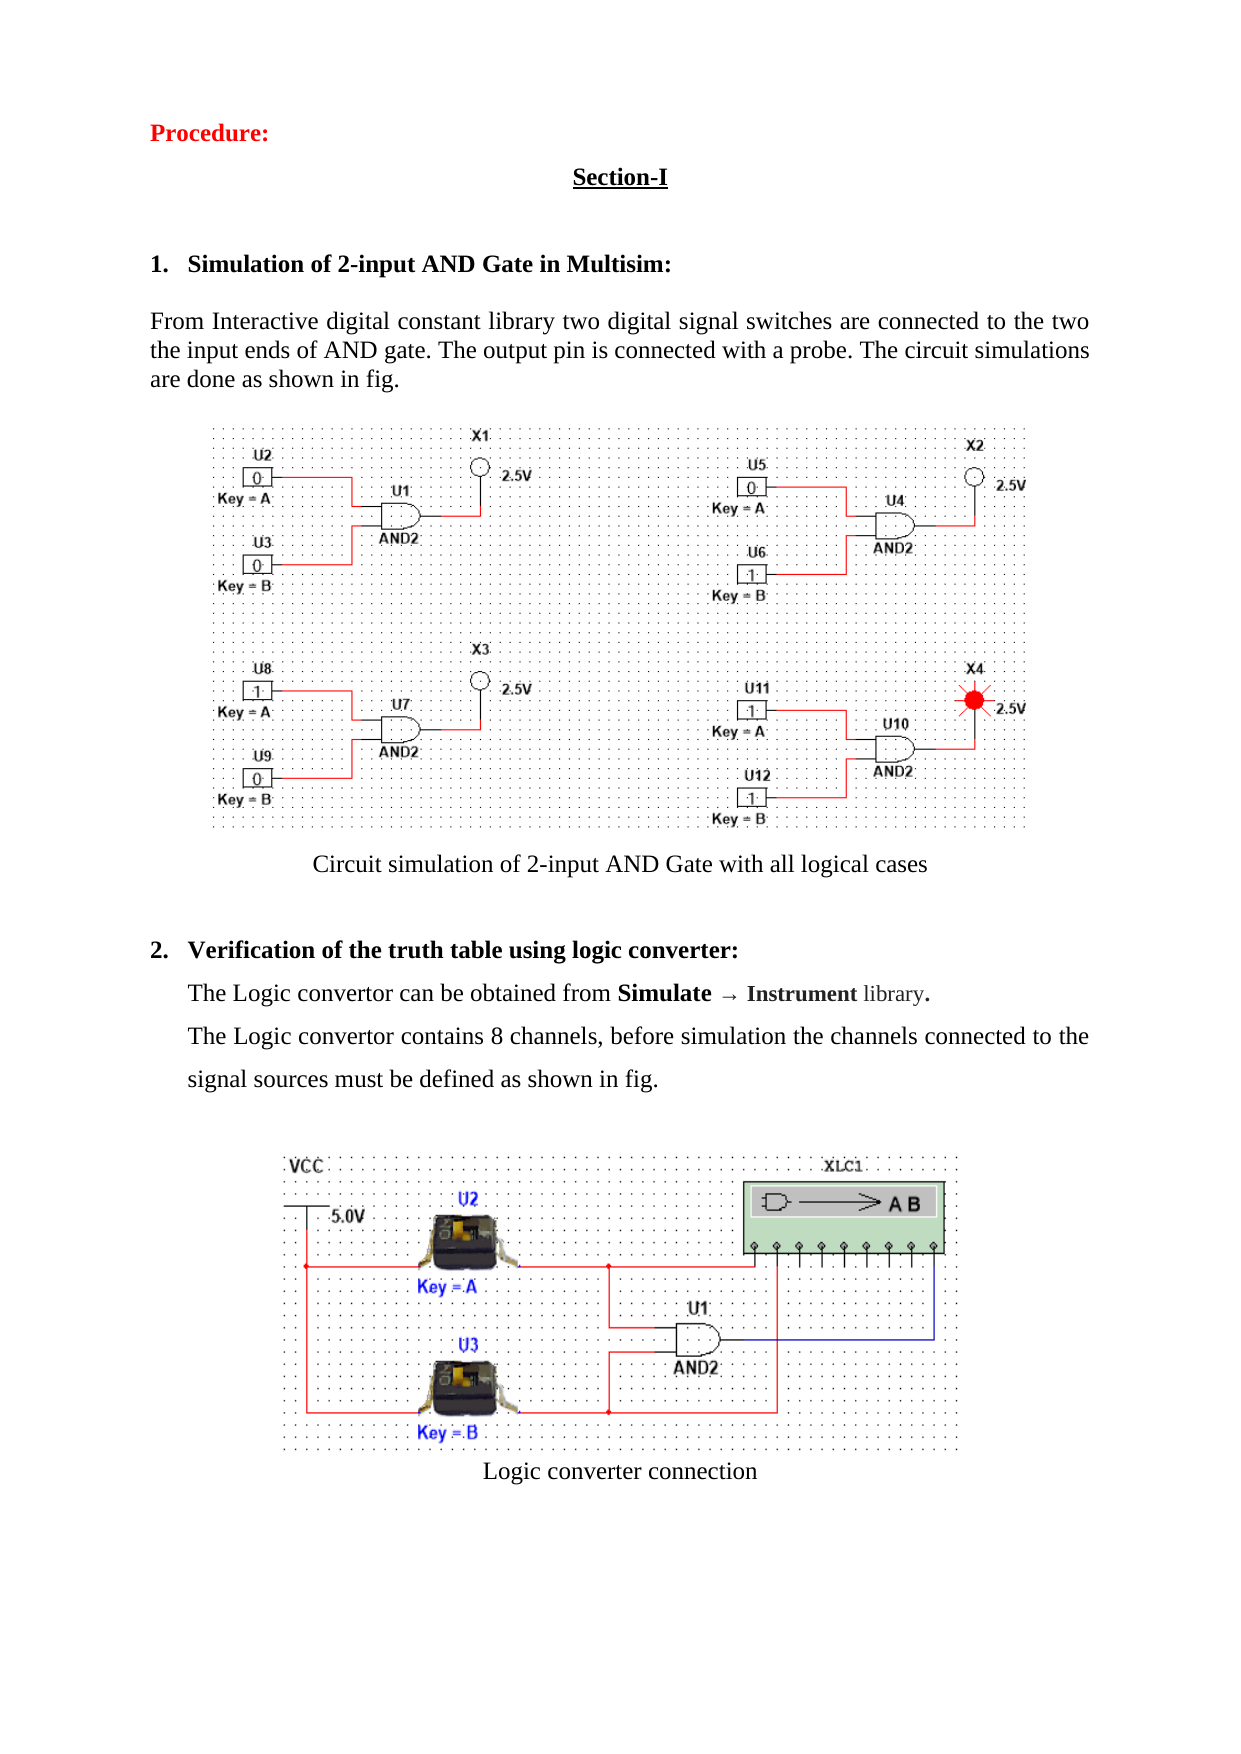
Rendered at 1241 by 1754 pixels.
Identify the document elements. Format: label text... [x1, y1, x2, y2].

text Logic converter connection [150, 1456, 1090, 1485]
list The Logic convertor can be obtained from Simulate → Instrument library. [187, 978, 1090, 1007]
picture [208, 423, 1032, 835]
text Circuit simulation of 2-input AND Gate with all logical cases [150, 849, 1090, 878]
text Procedure: [150, 118, 1090, 147]
list Verification of the truth table using logic converter: [150, 935, 1090, 964]
text Section-I [150, 162, 1090, 191]
text From Interactive digital constant library two digital signal switches are connected to the two the input ends of AND gate. The output pin is connected with a probe. The circuit simulations are done as shown in fig. [150, 306, 1090, 392]
picture [279, 1150, 961, 1457]
list Simulation of 2-input AND Gate in Multisim: [150, 249, 1090, 277]
list The Logic convertor contains 8 channels, before simulation the channels connected to the signal sources must be defined as shown in fig. [187, 1021, 1090, 1093]
